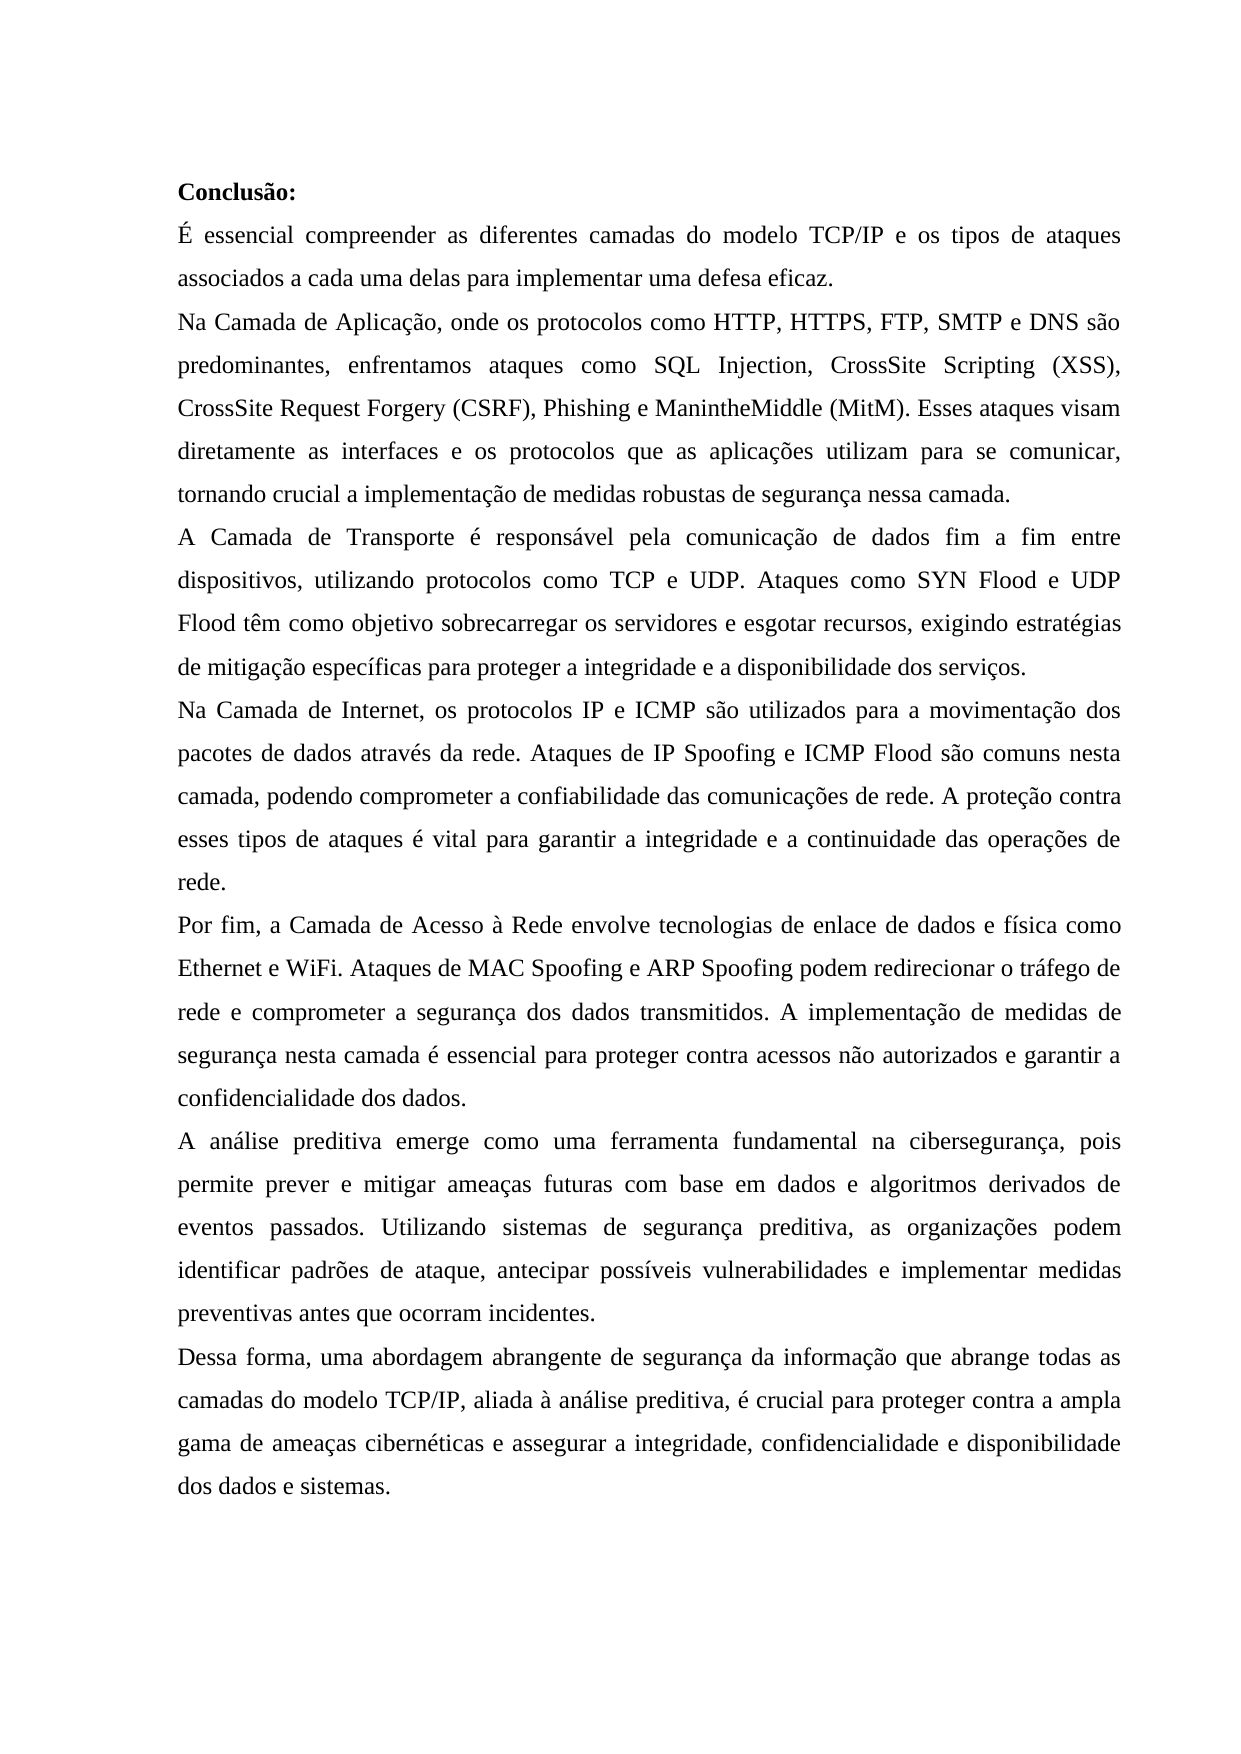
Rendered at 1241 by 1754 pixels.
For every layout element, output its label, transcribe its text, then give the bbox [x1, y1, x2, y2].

text Dessa forma, uma abordagem abrangente de segurança da informação que abrange todas as camadas do modelo TCP/IP, aliada à análise preditiva, é crucial para proteger contra a ampla gama de ameaças cibernéticas e assegurar a integridade, confidencialidade e disponibilidade dos dados e sistemas. [177, 1342, 1122, 1500]
text É essencial compreender as diferentes camadas do modelo TCP/IP e os tipos de ataques associados a cada uma delas para implementar uma defesa eficaz. [177, 220, 1122, 292]
text Na Camada de Internet, os protocolos IP e ICMP são utilizados para a movimentação dos pacotes de dados através da rede. Ataques de IP Spoofing e ICMP Flood são comuns nesta camada, podendo comprometer a confiabilidade das comunicações de rede. A proteção contra esses tipos de ataques é vital para garantir a integridade e a continuidade das operações de rede. [177, 695, 1122, 896]
subtitle Conclusão: [177, 177, 1122, 206]
text A Camada de Transporte é responsável pela comunicação de dados fim a fim entre dispositivos, utilizando protocolos como TCP e UDP. Ataques como SYN Flood e UDP Flood têm como objetivo sobrecarregar os servidores e esgotar recursos, exigindo estratégias de mitigação específicas para proteger a integridade e a disponibilidade dos serviços. [177, 522, 1122, 680]
text Na Camada de Aplicação, onde os protocolos como HTTP, HTTPS, FTP, SMTP e DNS são predominantes, enfrentamos ataques como SQL Injection, CrossSite Scripting (XSS), CrossSite Request Forgery (CSRF), Phishing e ManintheMiddle (MitM). Esses ataques visam diretamente as interfaces e os protocolos que as aplicações utilizam para se comunicar, tornando crucial a implementação de medidas robustas de segurança nessa camada. [177, 307, 1122, 508]
text A análise preditiva emerge como uma ferramenta fundamental na cibersegurança, pois permite prever e mitigar ameaças futuras com base em dados e algoritmos derivados de eventos passados. Utilizando sistemas de segurança preditiva, as organizações podem identificar padrões de ataque, antecipar possíveis vulnerabilidades e implementar medidas preventivas antes que ocorram incidentes. [177, 1126, 1122, 1327]
text Por fim, a Camada de Acesso à Rede envolve tecnologias de enlace de dados e física como Ethernet e WiFi. Ataques de MAC Spoofing e ARP Spoofing podem redirecionar o tráfego de rede e comprometer a segurança dos dados transmitidos. A implementação de medidas de segurança nesta camada é essencial para proteger contra acessos não autorizados e garantir a confidencialidade dos dados. [177, 910, 1122, 1112]
